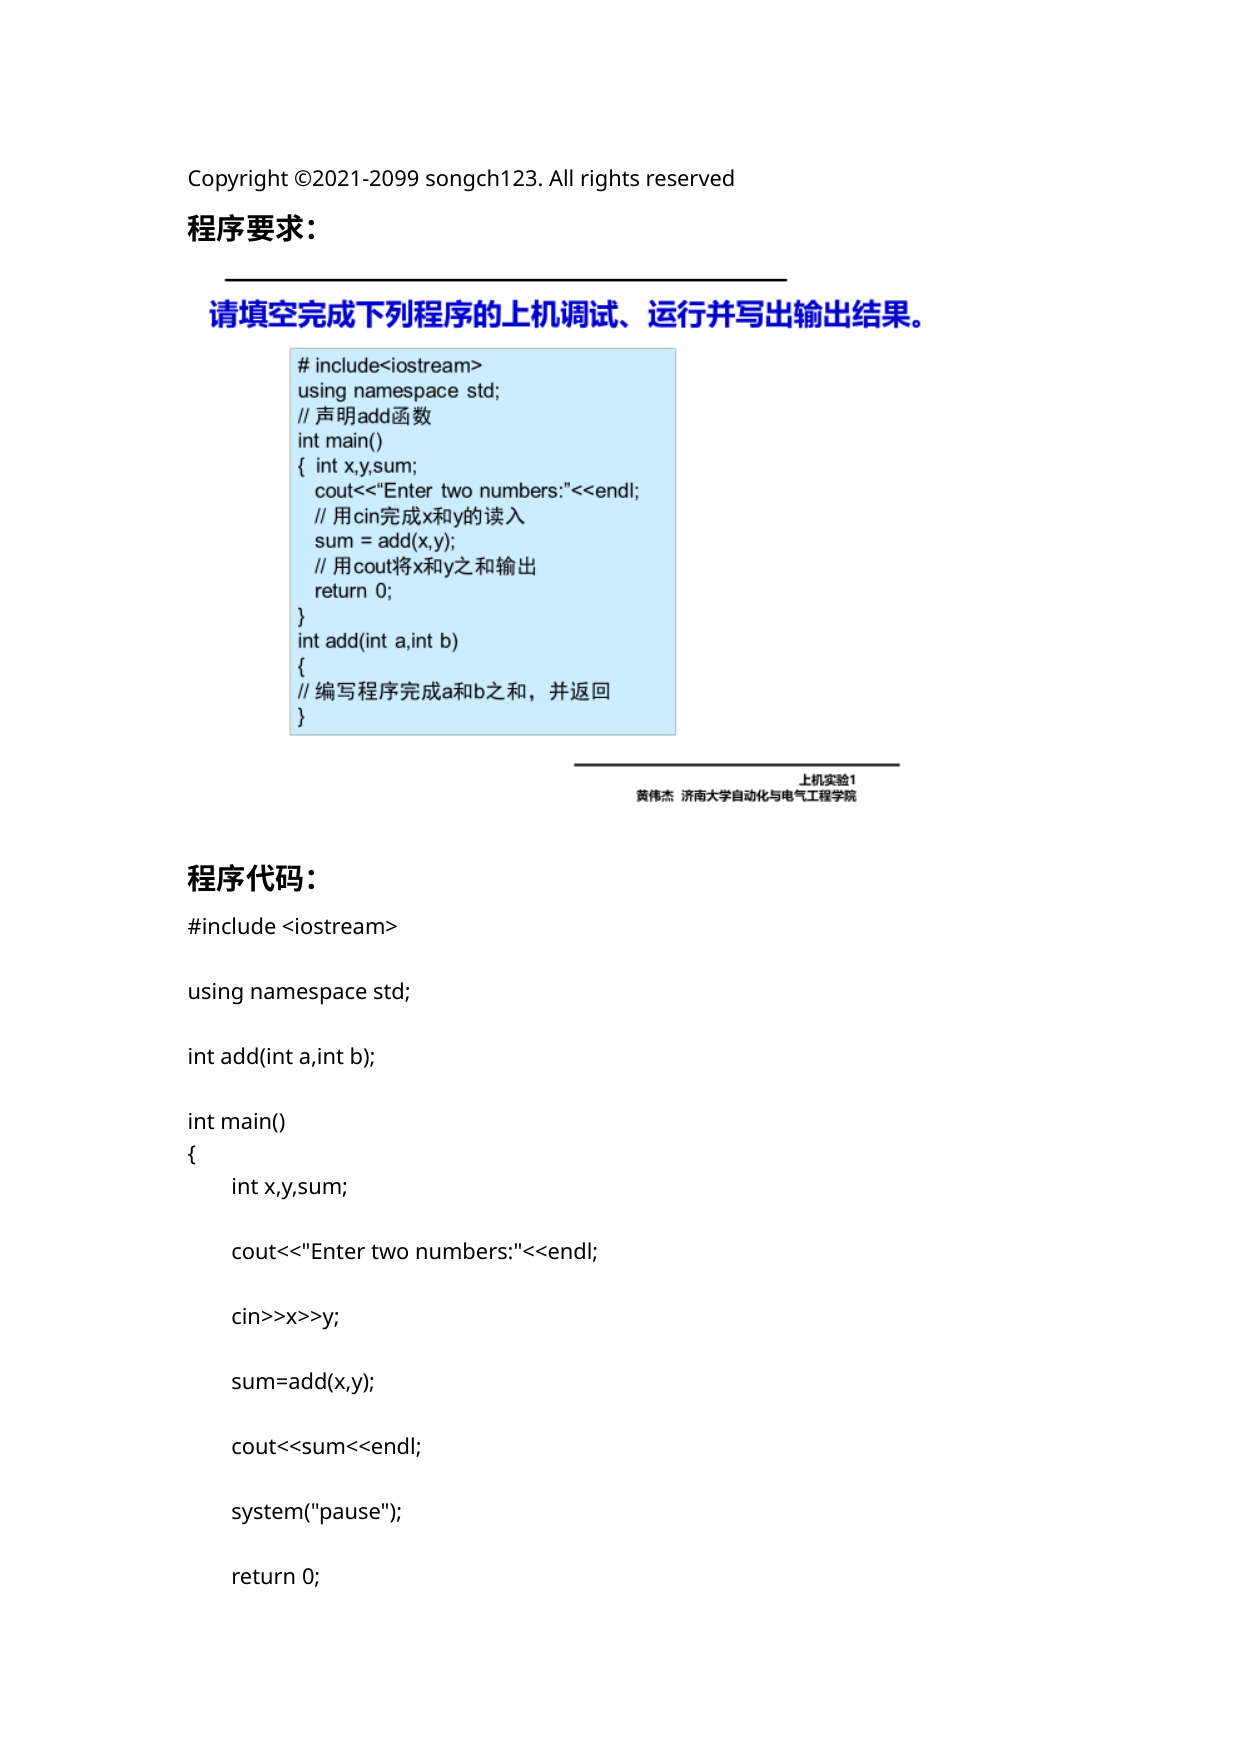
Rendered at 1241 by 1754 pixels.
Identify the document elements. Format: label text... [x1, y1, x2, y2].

text int x,y,sum; [187, 1169, 1053, 1202]
text system("pause"); [187, 1494, 1053, 1527]
text { [187, 1137, 1053, 1169]
picture [187, 259, 938, 822]
text cin>>x>>y; [187, 1299, 1053, 1332]
text cout<<"Enter two numbers:"<<endl; [187, 1234, 1053, 1267]
text using namespace std; [187, 974, 1053, 1007]
text Copyright ©2021-2099 songch123. All rights reserved [187, 162, 1053, 194]
text int add(int a,int b); [187, 1039, 1053, 1072]
text sum=add(x,y); [187, 1364, 1053, 1397]
text 程序代码： [187, 844, 1053, 909]
text cout<<sum<<endl; [187, 1429, 1053, 1462]
text 程序要求： [187, 194, 1053, 259]
text return 0; [187, 1559, 1053, 1592]
text int main() [187, 1104, 1053, 1137]
text #include <iostream> [187, 909, 1053, 942]
